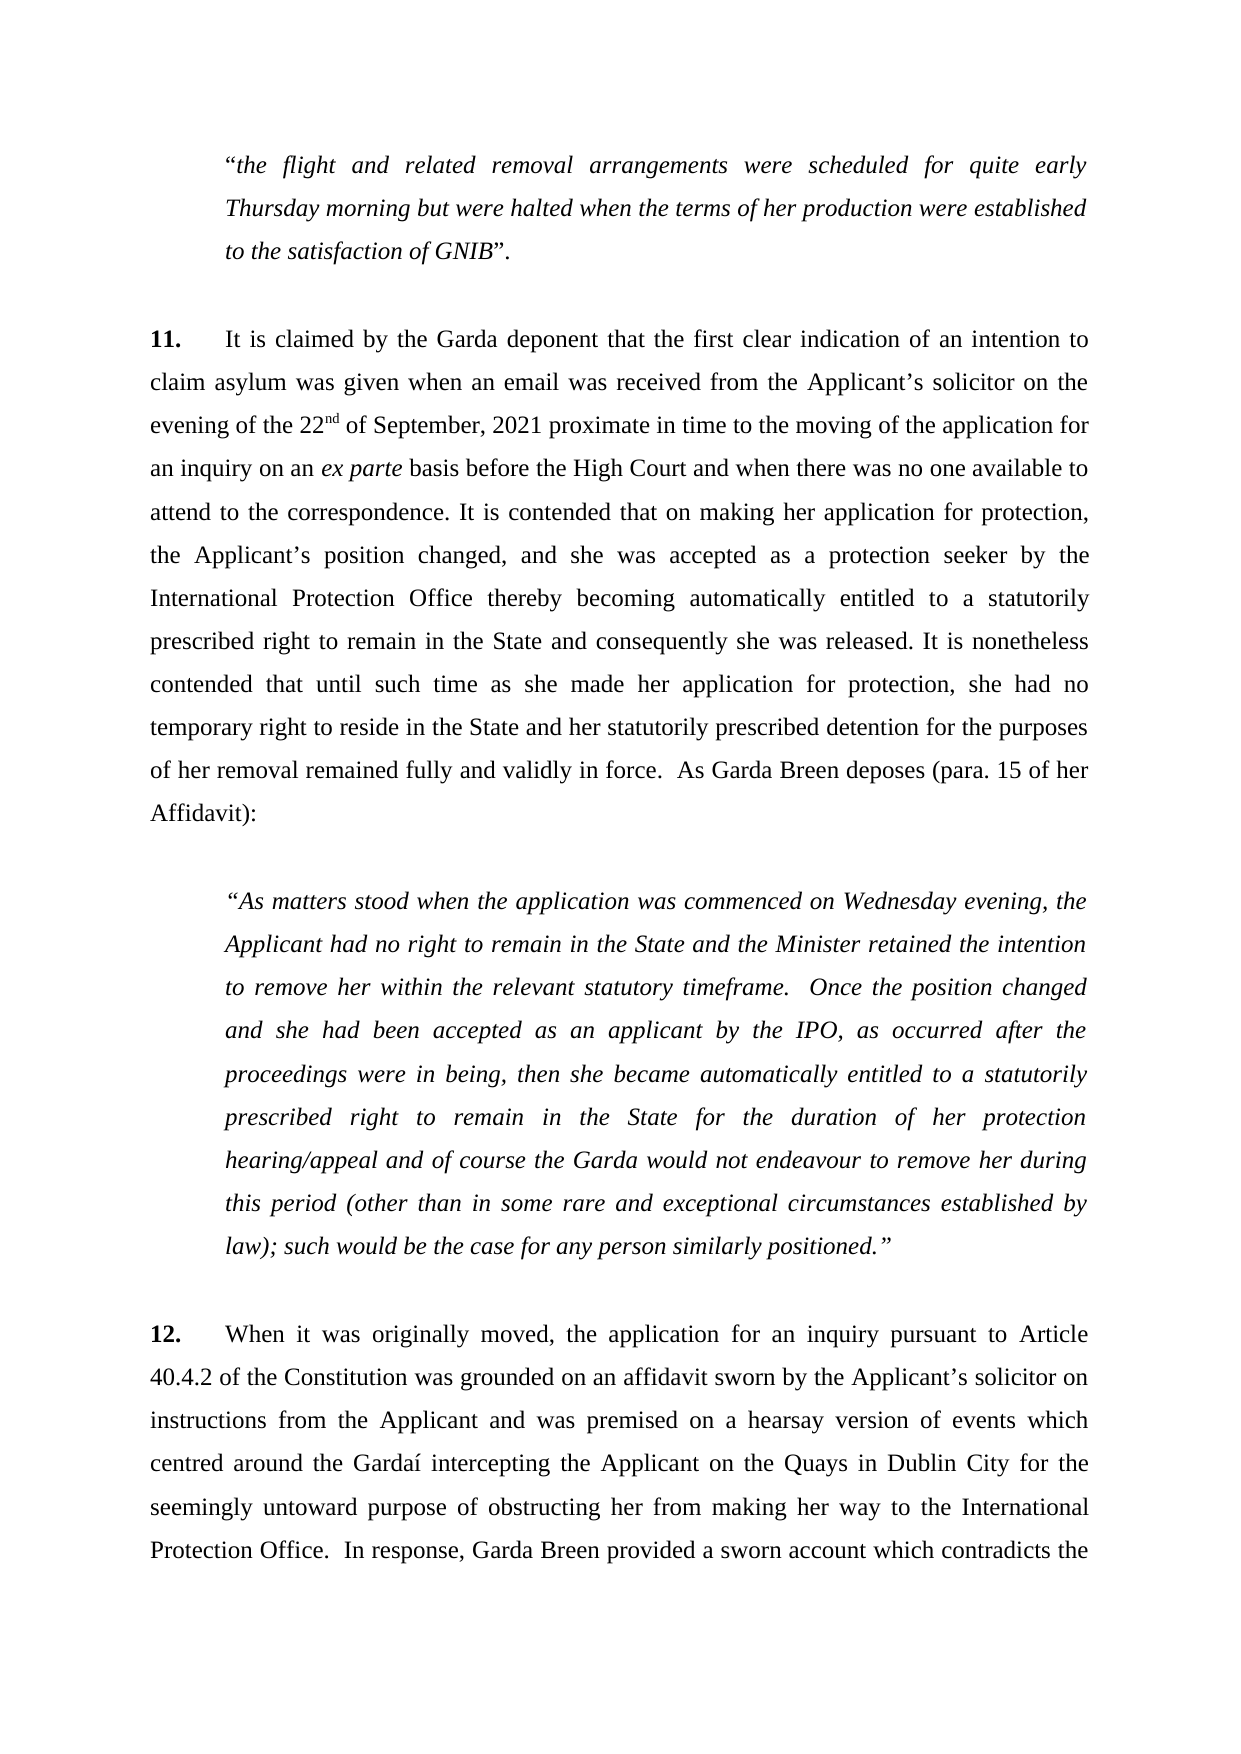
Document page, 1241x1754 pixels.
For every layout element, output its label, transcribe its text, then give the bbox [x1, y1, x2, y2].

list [150, 1319, 1090, 1563]
text “As matters stood when the application was commenced on Wednesday evening, the Applicant had no right to remain in the State and the Minister retained the intention to remove her within the relevant statutory timeframe. Once the position changed and she had been accepted as an applicant by the IPO, as occurred after the proceedings were in being, then she became automatically entitled to a statutorily prescribed right to remain in the State for the duration of her protection hearing/appeal and of course the Garda would not endeavour to remove her during this period (other than in some rare and exceptional circumstances established by law); such would be the case for any person similarly positioned.” [225, 886, 1090, 1260]
list It is claimed by the Garda deponent that the first clear indication of an intention to claim asylum was given when an email was received from the Applicant’s solicitor on the evening of the 22nd of September, 2021 proximate in time to the moving of the application for an inquiry on an ex parte basis before the High Court and when there was no one available to attend to the correspondence. It is contended that on making her application for protection, the Applicant’s position changed, and she was accepted as a protection seeker by the International Protection Office thereby becoming automatically entitled to a statutorily prescribed right to remain in the State and consequently she was released. It is nonetheless contended that until such time as she made her application for protection, she had no temporary right to reside in the State and her statutorily prescribed detention for the purposes of her removal remained fully and validly in force. As Garda Breen deposes (para. 15 of her Affidavit): [150, 324, 1090, 827]
text “the flight and related removal arrangements were scheduled for quite early Thursday morning but were halted when the terms of her production were established to the satisfaction of GNIB”. [225, 150, 1090, 265]
